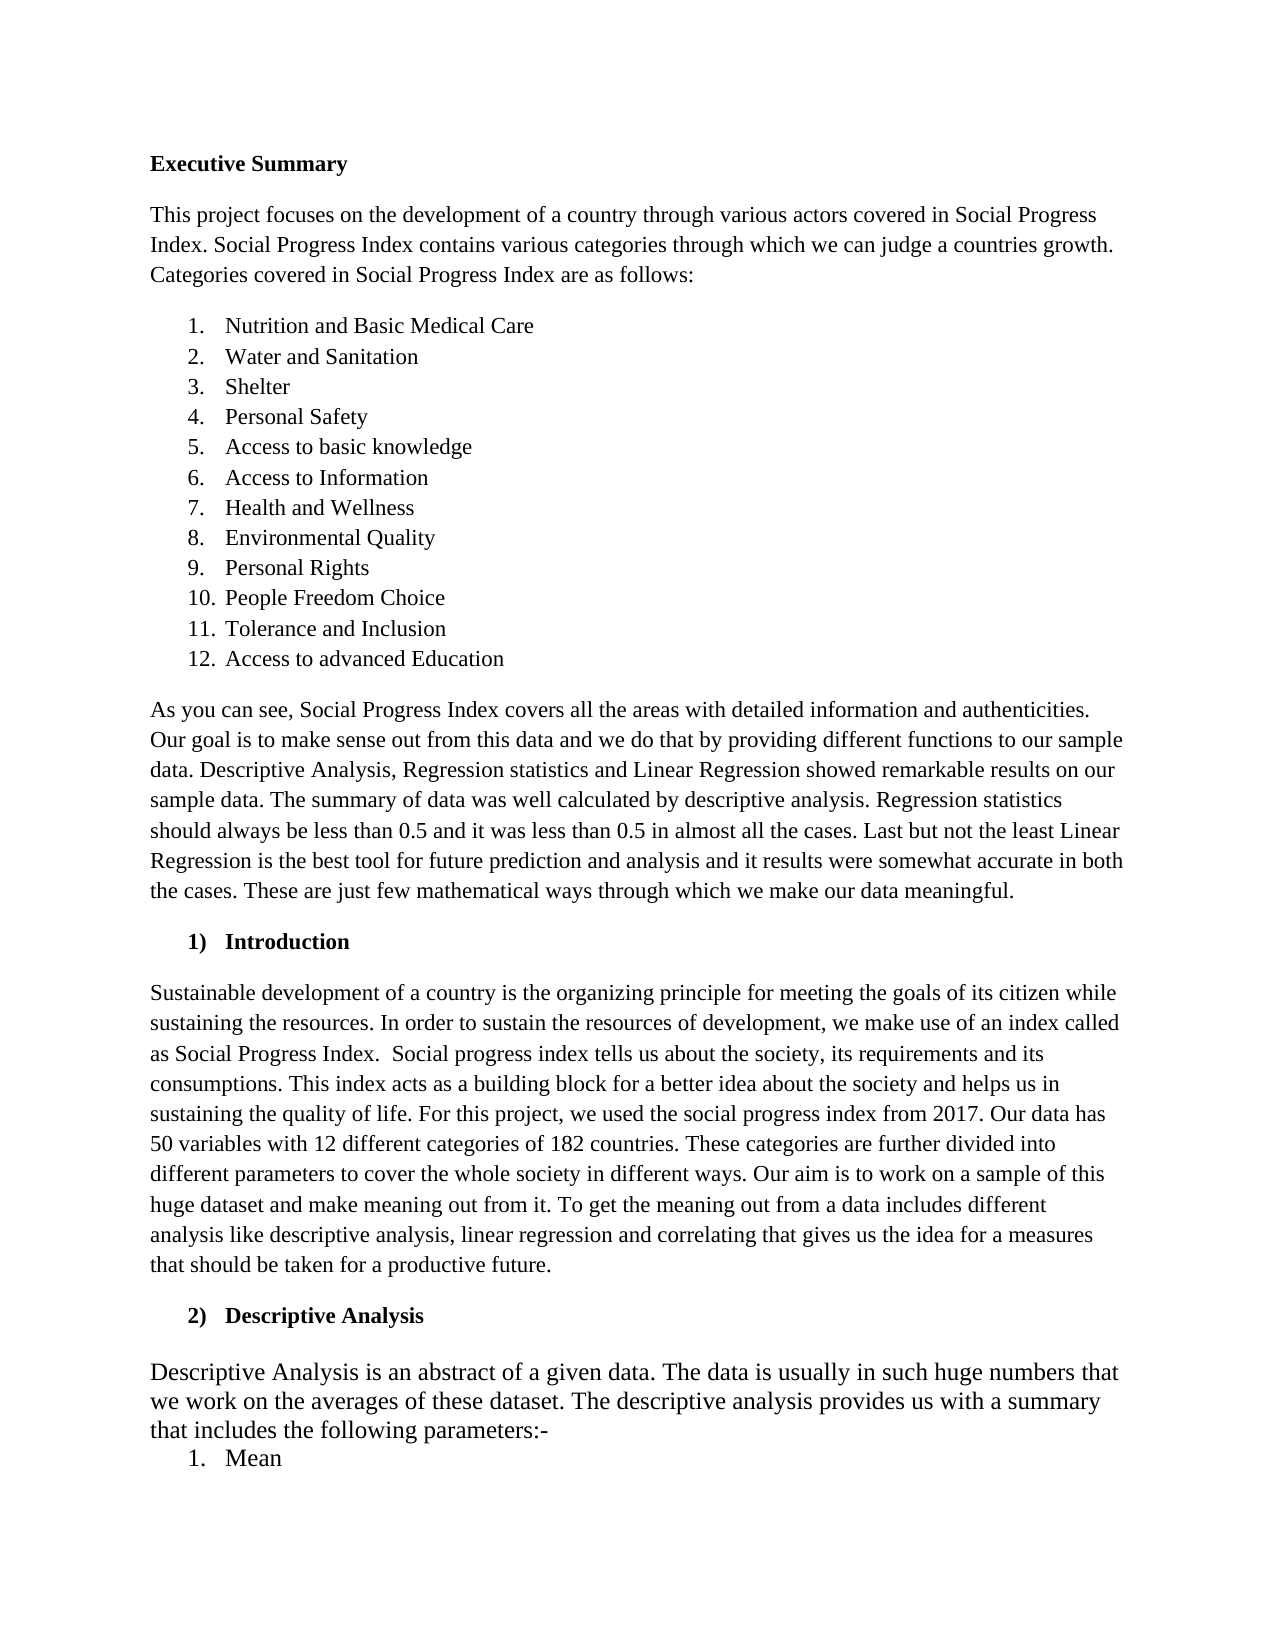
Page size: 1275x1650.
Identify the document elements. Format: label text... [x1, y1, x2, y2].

list Shelter [187, 373, 1125, 399]
list Descriptive Analysis [187, 1302, 1125, 1328]
text As you can see, Social Progress Index covers all the areas with detailed information and authenticities. Our goal is to make sense out from this data and we do that by providing different functions to our sample data. Descriptive Analysis, Regression statistics and Linear Regression showed remarkable results on our sample data. The summary of data was well calculated by descriptive analysis. Regression statistics should always be less than 0.5 and it was less than 0.5 in almost all the cases. Last but not the least Linear Regression is the best tool for future prediction and analysis and it results were somewhat accurate in both the cases. These are just few mathematical ways through which we make our data meaningful. [150, 696, 1125, 903]
text Sustainable development of a country is the organizing principle for meeting the goals of its citizen while sustaining the resources. In order to sustain the resources of development, we make use of an index called as Social Progress Index. Social progress index tells us about the society, its requirements and its consumptions. This index acts as a building block for a better idea about the society and helps us in sustaining the quality of life. For this project, we used the social progress index from 2017. Our data has 50 variables with 12 different categories of 182 countries. These categories are further divided into different parameters to cover the whole society in different ways. Our aim is to work on a sample of this huge dataset and make meaning out from it. To get the meaning out from a data includes different analysis like descriptive analysis, linear regression and correlating that gives us the idea for a measures that should be taken for a productive future. [150, 979, 1125, 1277]
list Access to basic knowledge [187, 433, 1125, 460]
list People Freedom Choice [187, 584, 1125, 611]
list Personal Safety [187, 403, 1125, 429]
list Environmental Quality [187, 524, 1125, 550]
list Personal Rights [187, 554, 1125, 581]
text This project focuses on the development of a country through various actors covered in Social Progress Index. Social Progress Index contains various categories through which we can judge a countries growth. Categories covered in Social Progress Index are as follows: [150, 201, 1125, 288]
list Tolerance and Inclusion [187, 614, 1125, 641]
list Health and Wellness [187, 494, 1125, 520]
list Access to Information [187, 463, 1125, 490]
list Water and Sanitation [187, 343, 1125, 369]
text Executive Summary [150, 150, 1125, 176]
list Access to advanced Education [187, 645, 1125, 671]
text Descriptive Analysis is an abstract of a given data. The data is usually in such huge numbers that we work on the averages of these dataset. The descriptive analysis provides us with a summary that includes the following parameters:- [150, 1357, 1125, 1443]
list Introduction [187, 928, 1125, 954]
list Nutrition and Basic Medical Care [187, 312, 1125, 339]
list Mean [187, 1443, 1125, 1472]
